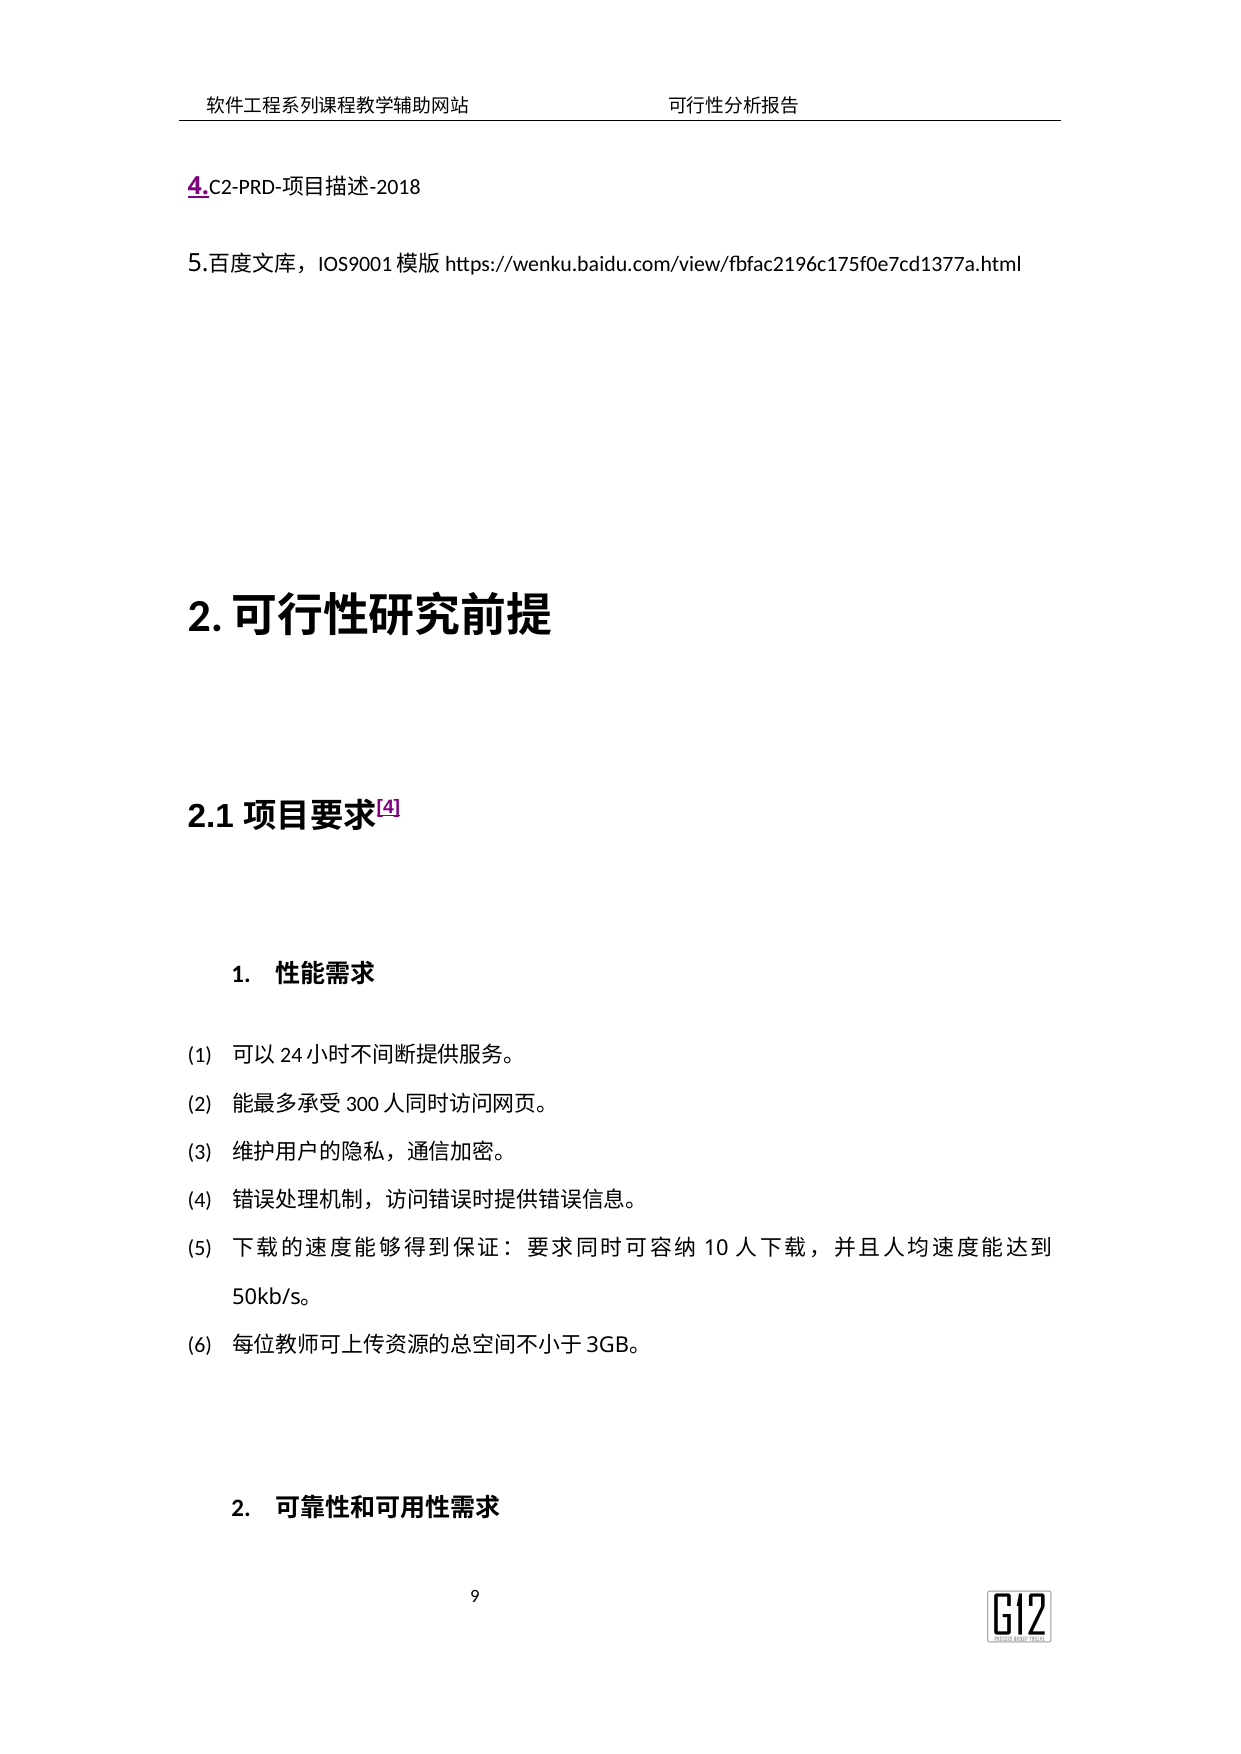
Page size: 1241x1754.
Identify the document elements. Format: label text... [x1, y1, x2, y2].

list 可靠性和可用性需求 [187, 1480, 1053, 1545]
list 每位教师可上传资源的总空间不小于3GB。 [187, 1334, 1053, 1367]
subtitle 项目要求[4] [187, 787, 1053, 852]
list 维护用户的隐私，通信加密。 [187, 1141, 1053, 1173]
list 性能需求 [187, 947, 1053, 1012]
list 可以24小时不间断提供服务。 [187, 1044, 1053, 1077]
list 错误处理机制，访问错误时提供错误信息。 [187, 1189, 1053, 1222]
list 5.百度文库，IOS9001模版https://wenku.baidu.com/view/fbfac2196c175f0e7cd1377a.html [187, 230, 1053, 295]
picture [986, 1584, 1053, 1651]
list 能最多承受300人同时访问网页。 [187, 1092, 1053, 1125]
list 下载的速度能够得到保证：要求同时可容纳10人下载，并且人均速度能达到50kb/s。 [187, 1237, 1053, 1319]
list 4.C2-PRD-项目描述-2018 [187, 152, 1053, 217]
subtitle 可行性研究前提 [187, 563, 1053, 660]
